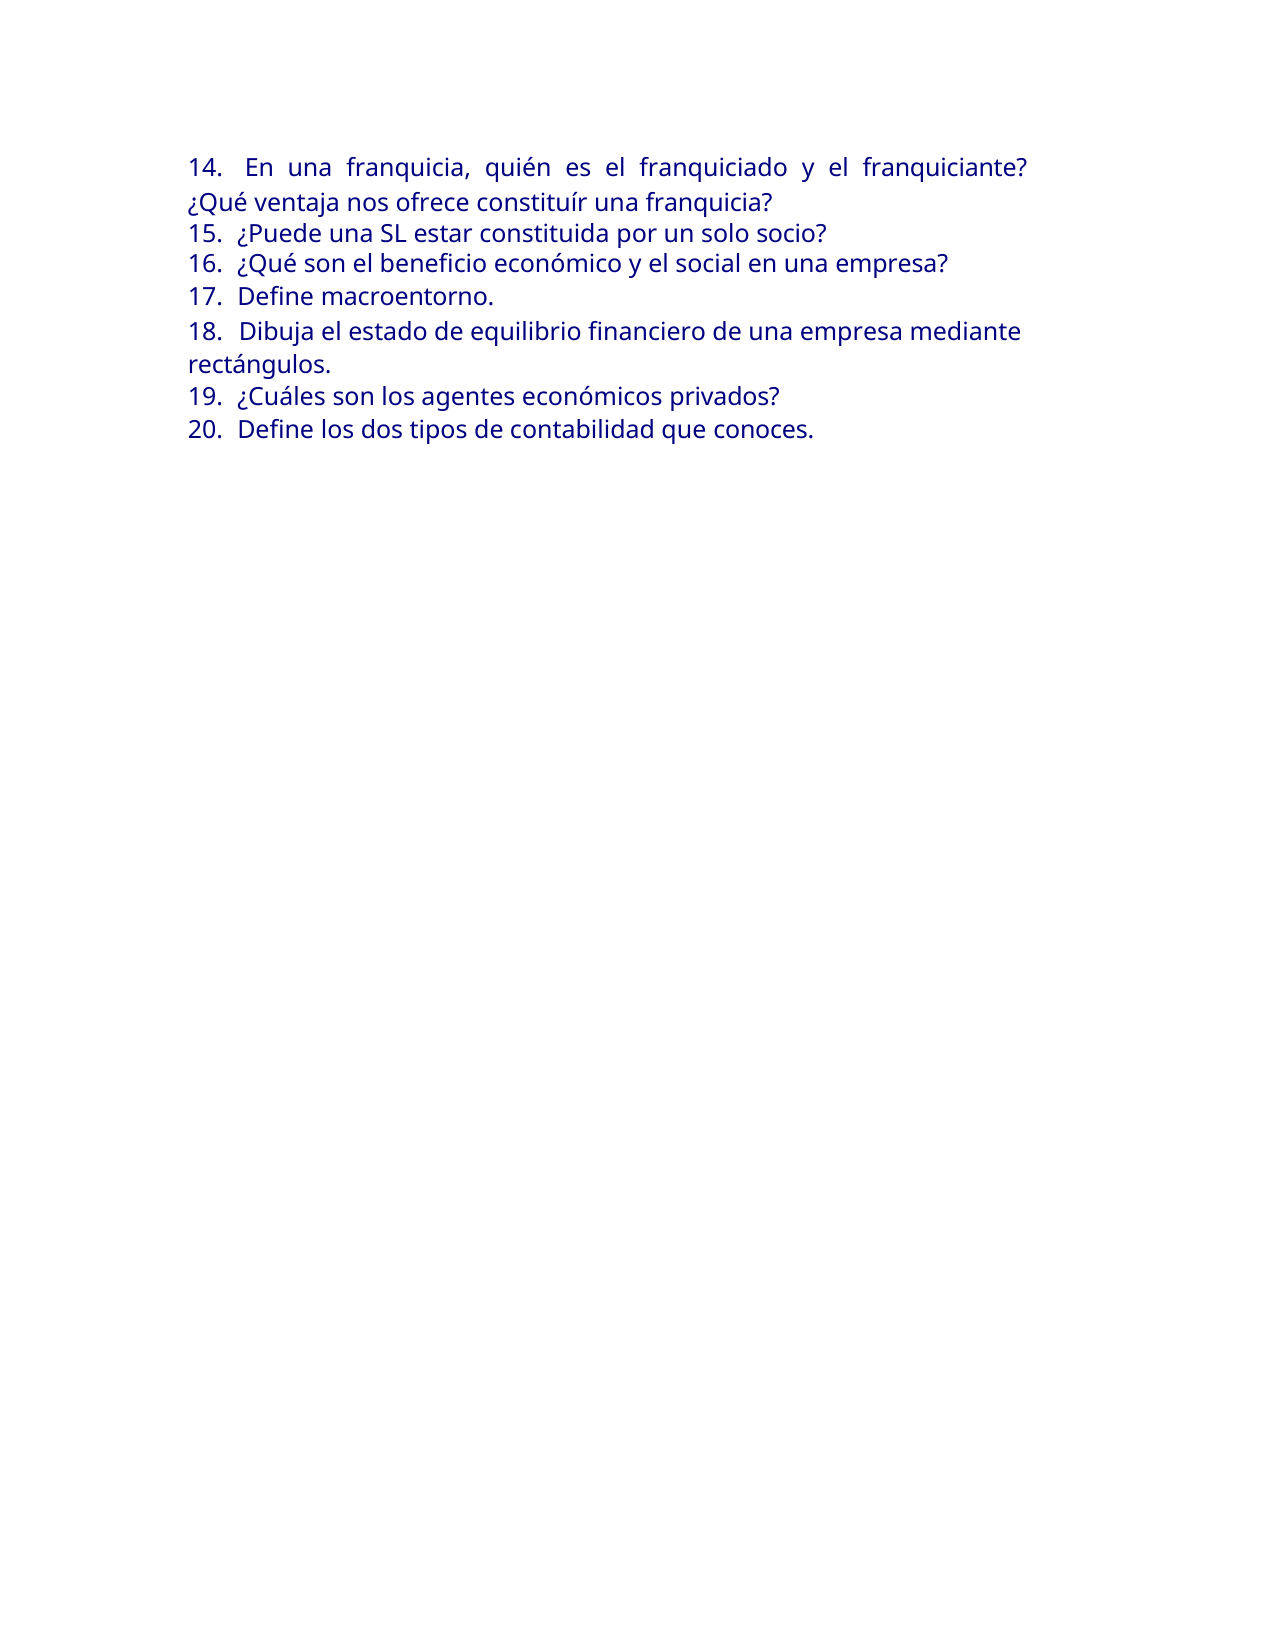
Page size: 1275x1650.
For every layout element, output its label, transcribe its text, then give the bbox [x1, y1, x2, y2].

list Dibuja el estado de equilibrio financiero de una empresa mediante rectángulos. [188, 313, 1088, 381]
list ¿Qué son el beneficio económico y el social en una empresa? [188, 249, 1100, 279]
list Define macroentorno. [188, 279, 1100, 313]
list Define los dos tipos de contabilidad que conoces. [188, 411, 1100, 446]
list ¿Puede una SL estar constituida por un solo socio? [188, 218, 1100, 249]
list En una franquicia, quién es el franquiciado y el franquiciante? [188, 150, 1100, 184]
text ¿Qué ventaja nos ofrece constituír una franquicia? [188, 184, 1100, 218]
list ¿Cuáles son los agentes económicos privados? [188, 381, 1100, 411]
